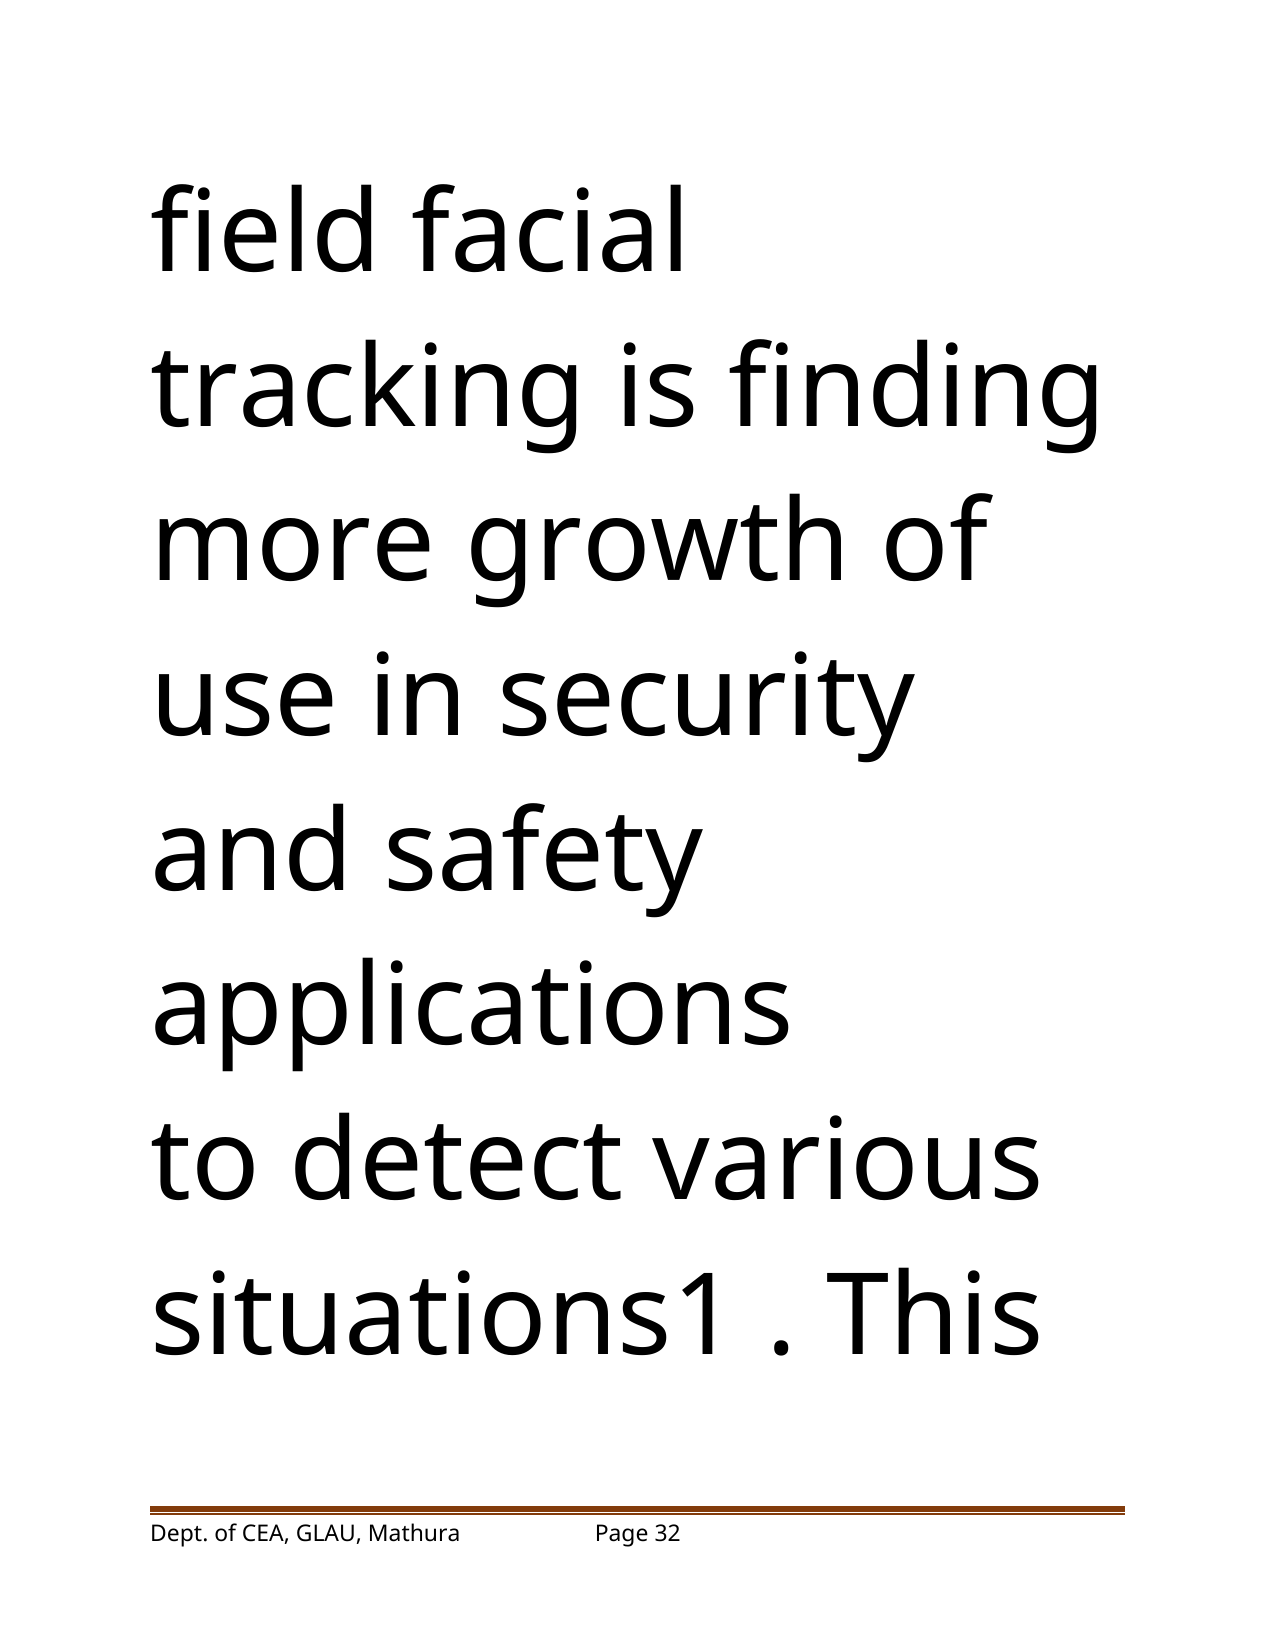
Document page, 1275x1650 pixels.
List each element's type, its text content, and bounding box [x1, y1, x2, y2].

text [150, 1078, 1125, 1387]
text ﬁeld facial tracking is ﬁnding more growth of use in security and safety applications [150, 150, 1125, 1078]
